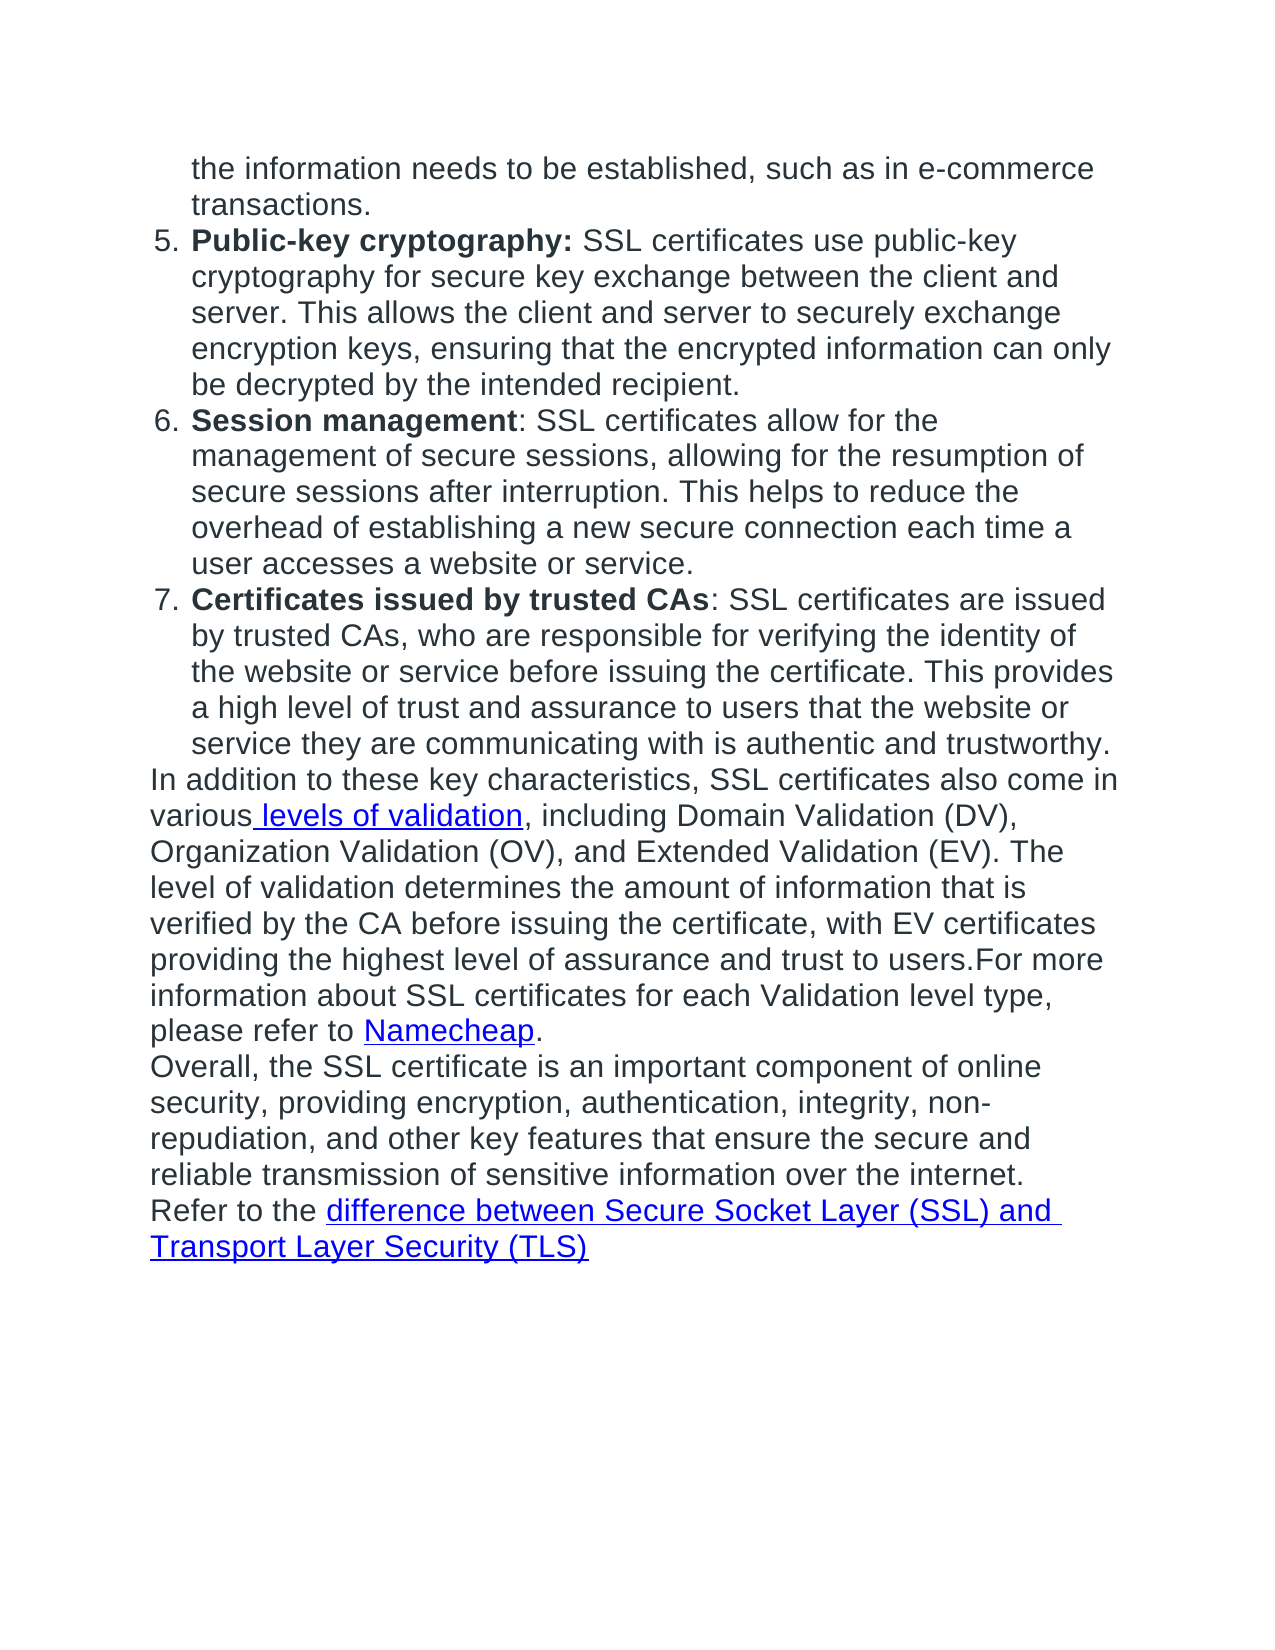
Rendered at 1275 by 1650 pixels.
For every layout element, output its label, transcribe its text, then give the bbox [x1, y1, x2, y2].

text In addition to these key characteristics, SSL certificates also come in various levels of validation, including Domain Validation (DV), Organization Validation (OV), and Extended Validation (EV). The level of validation determines the amount of information that is verified by the CA before issuing the certificate, with EV certificates providing the highest level of assurance and trust to users.For more information about SSL certificates for each Validation level type, please refer to Namecheap. [150, 761, 1125, 1048]
list Session management: SSL certificates allow for the management of secure sessions, allowing for the resumption of secure sessions after interruption. This helps to reduce the overhead of establishing a new secure connection each time a user accesses a website or service. [153, 402, 1125, 581]
list Public-key cryptography: SSL certificates use public-key cryptography for secure key exchange between the client and server. This allows the client and server to securely exchange encryption keys, ensuring that the encrypted information can only be decrypted by the intended recipient. [153, 222, 1125, 402]
text Refer to the difference between Secure Socket Layer (SSL) and Transport Layer Security (TLS) [150, 1192, 1125, 1264]
text Overall, the SSL certificate is an important component of online security, providing encryption, authentication, integrity, non-repudiation, and other key features that ensure the secure and reliable transmission of sensitive information over the internet. [150, 1048, 1125, 1192]
list Certificates issued by trusted CAs: SSL certificates are issued by trusted CAs, who are responsible for verifying the identity of the website or service before issuing the certificate. This provides a high level of trust and assurance to users that the website or service they are communicating with is authentic and trustworthy. [153, 581, 1125, 761]
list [153, 150, 1125, 222]
